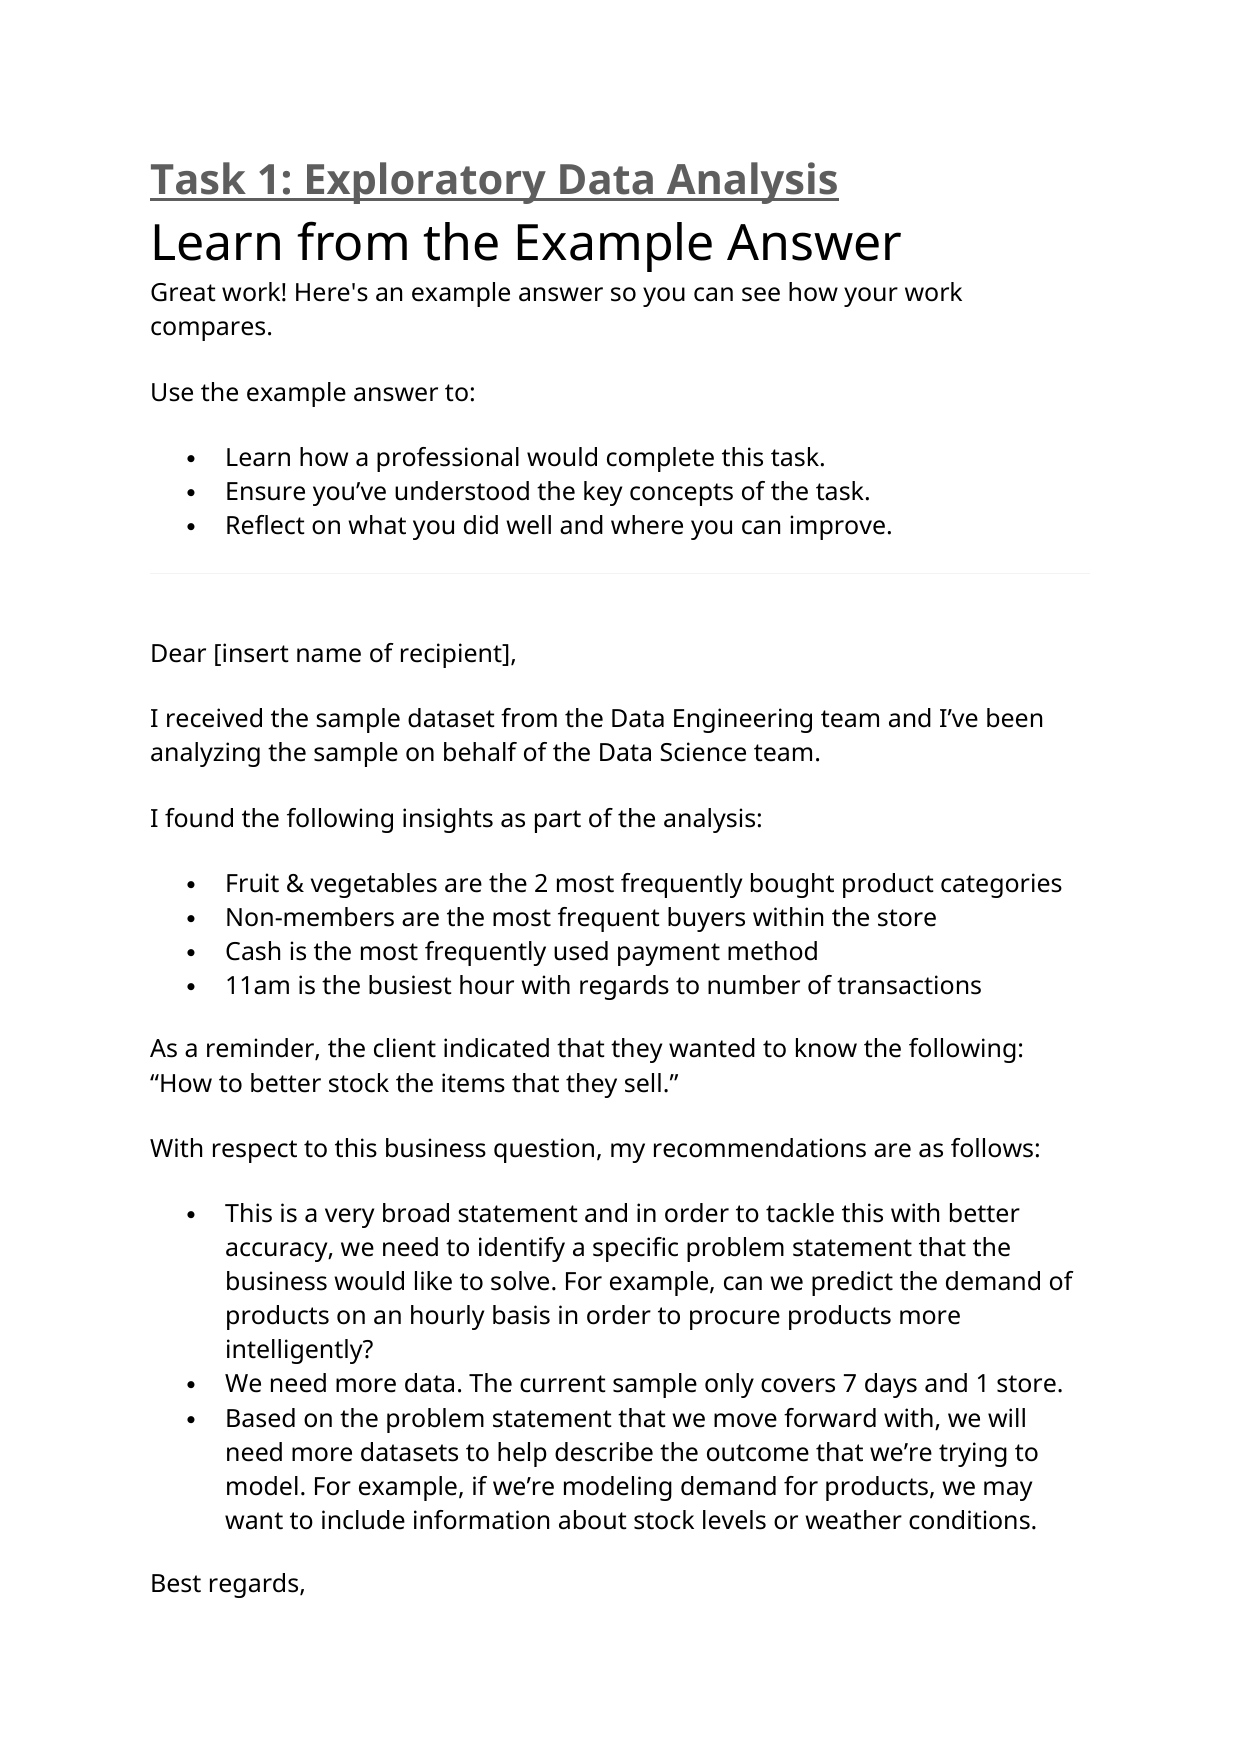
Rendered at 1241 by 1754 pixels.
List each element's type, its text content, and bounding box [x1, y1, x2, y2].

text Dear [insert name of recipient], [150, 636, 1090, 670]
text Use the example answer to: [150, 374, 1090, 408]
text Best regards, [150, 1566, 1090, 1600]
text I found the following insights as part of the analysis: [150, 800, 1090, 834]
text Great work! Here's an example answer so you can see how your work compares. [150, 275, 1090, 343]
list Based on the problem statement that we move forward with, we will need more datasets to help describe the outcome that we’re trying to model. For example, if we’re modeling demand for products, we may want to include information about stock levels or weather conditions. [187, 1400, 1090, 1536]
text With respect to this business question, my recommendations are as follows: [150, 1131, 1090, 1164]
list Non-members are the most frequent buyers within the store [187, 900, 1090, 934]
list Fruit & vegetables are the 2 most frequently bought product categories [187, 866, 1090, 900]
text Task 1: Exploratory Data Analysis [150, 150, 1090, 207]
list We need more data. The current sample only covers 7 days and 1 store. [187, 1366, 1090, 1400]
text As a reminder, the client indicated that they wanted to know the following: “How to better stock the items that they sell.” [150, 1031, 1090, 1099]
text Learn from the Example Answer [150, 207, 1090, 275]
list 11am is the busiest hour with regards to number of transactions [187, 968, 1090, 1002]
list Ensure you’ve understood the key concepts of the task. [187, 474, 1090, 508]
text I received the sample dataset from the Data Engineering team and I’ve been analyzing the sample on behalf of the Data Science team. [150, 701, 1090, 769]
list Learn how a professional would complete this task. [187, 439, 1090, 474]
list Cash is the most frequently used payment method [187, 934, 1090, 968]
list Reflect on what you did well and where you can improve. [187, 508, 1090, 542]
list This is a very broad statement and in order to tackle this with better accuracy, we need to identify a specific problem statement that the business would like to solve. For example, can we predict the demand of products on an hourly basis in order to procure products more intelligently? [187, 1196, 1090, 1366]
